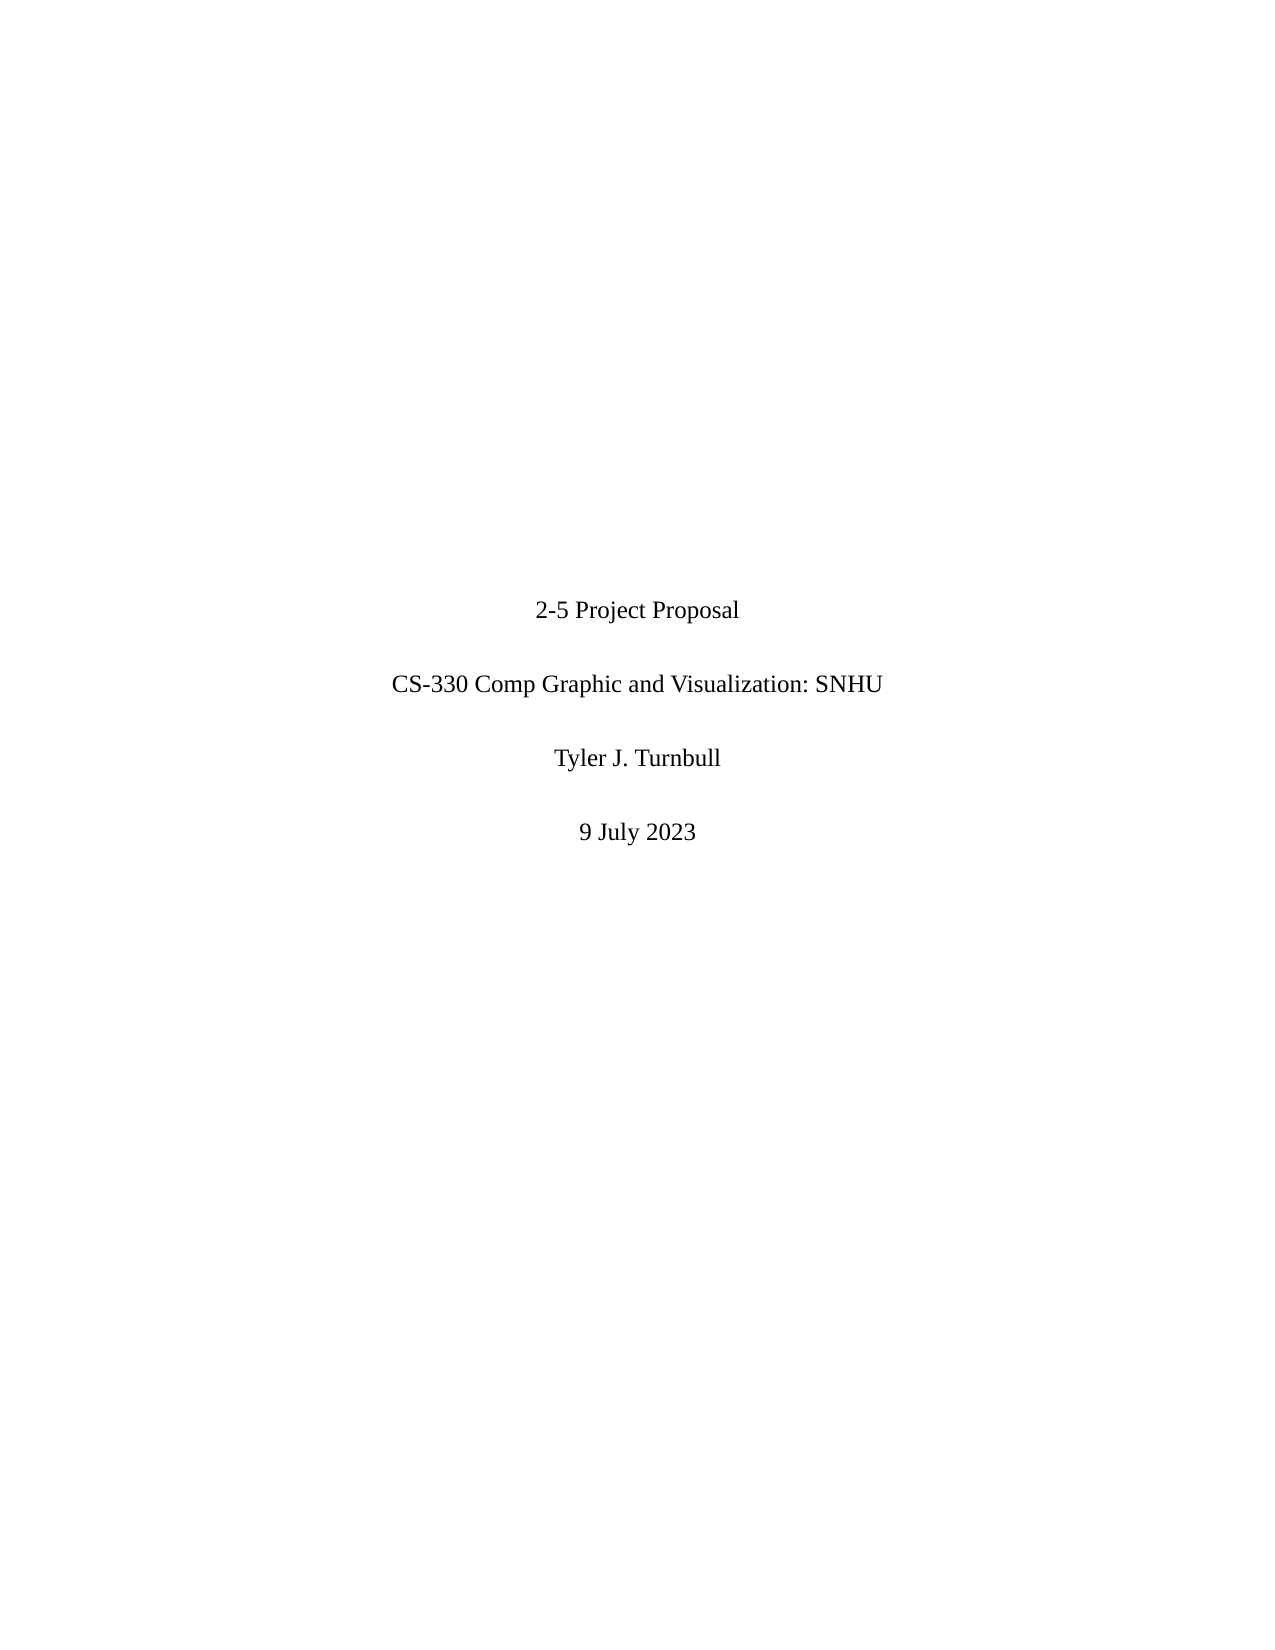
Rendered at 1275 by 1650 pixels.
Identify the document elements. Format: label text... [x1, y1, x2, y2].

text 9 July 2023 [150, 817, 1125, 846]
text CS-330 Comp Graphic and Visualization: SNHU [150, 669, 1125, 698]
text 2-5 Project Proposal [150, 595, 1125, 624]
text Tyler J. Turnbull [150, 743, 1125, 772]
